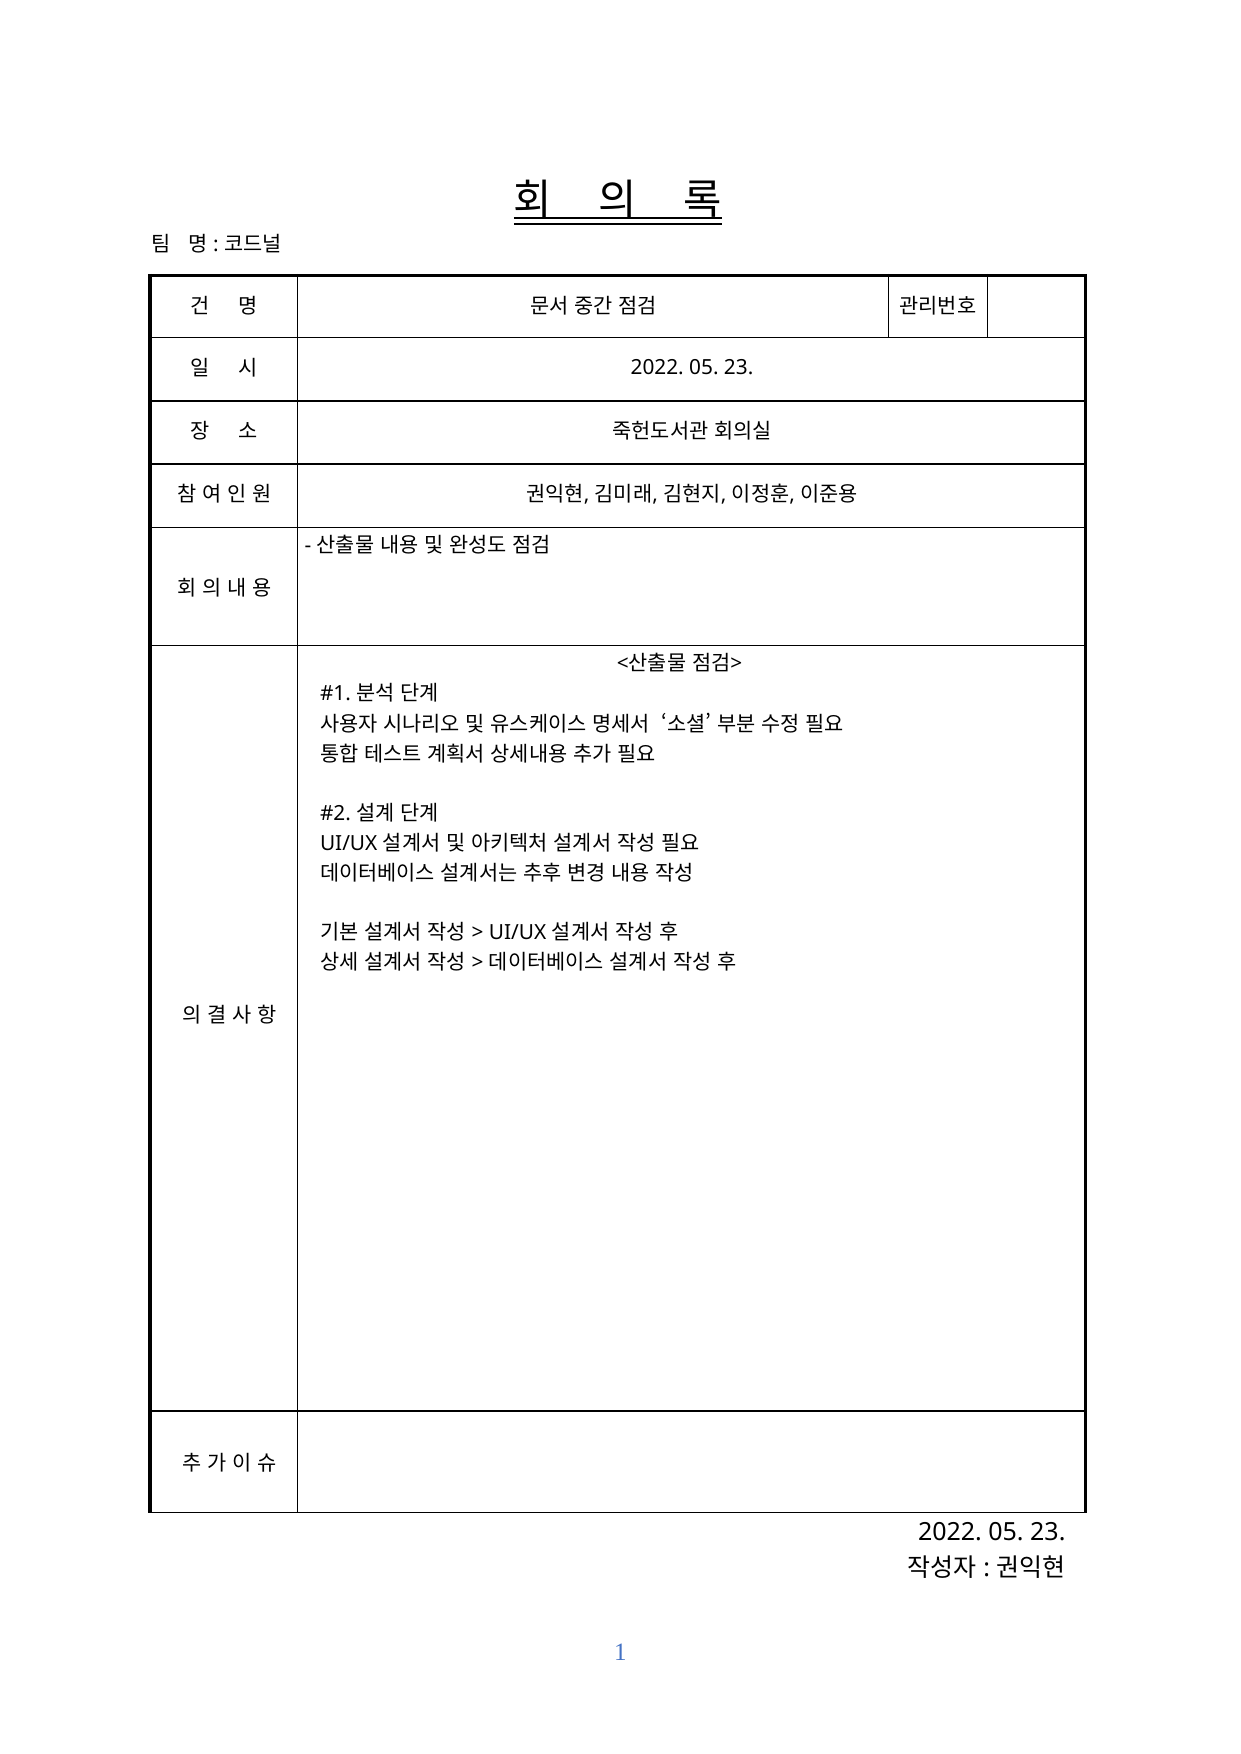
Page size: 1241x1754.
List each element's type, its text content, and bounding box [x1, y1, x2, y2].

table_cell [298, 1412, 1084, 1512]
table_cell 죽헌도서관 회의실 [298, 402, 1084, 463]
table_cell 일 시 [152, 338, 297, 400]
table_cell 회 의 내 용 [152, 528, 297, 645]
text 작성자 : 권익현 [175, 1547, 1065, 1584]
table_cell 추 가 이 슈 [152, 1412, 297, 1512]
table_cell [988, 277, 1084, 337]
table_header 회 의 록 팀 명 : 코드널 [150, 150, 1086, 274]
table_cell 건 명 [152, 277, 297, 337]
table_cell 의 결 사 항 [152, 646, 297, 1410]
table_cell - 산출물 내용 및 완성도 점검 [298, 528, 1084, 645]
table_cell 2022. 05. 23. [298, 338, 1084, 400]
table_cell 권익현, 김미래, 김현지, 이정훈, 이준용 [298, 465, 1084, 527]
table_cell 참 여 인 원 [152, 465, 297, 527]
table_cell 관리번호 [889, 277, 987, 337]
table_cell <산출물 점검> #1. 분석 단계 사용자 시나리오 및 유스케이스 명세서 ‘소셜’ 부분 수정 필요 통합 테스트 계획서 상세내용 추가 필요 #2. 설계 단계 UI/UX 설계서 및 아키텍처 설계서 작성 필요 데이터베이스 설계서는 추후 변경 내용 작성 기본 설계서 작성 > UI/UX 설계서 작성 후 상세 설계서 작성 > 데이터베이스 설계서 작성 후 [298, 646, 1084, 1410]
table_cell 문서 중간 점검 [298, 277, 888, 337]
text 2022. 05. 23. [175, 1513, 1065, 1547]
table_cell 장 소 [152, 402, 297, 463]
